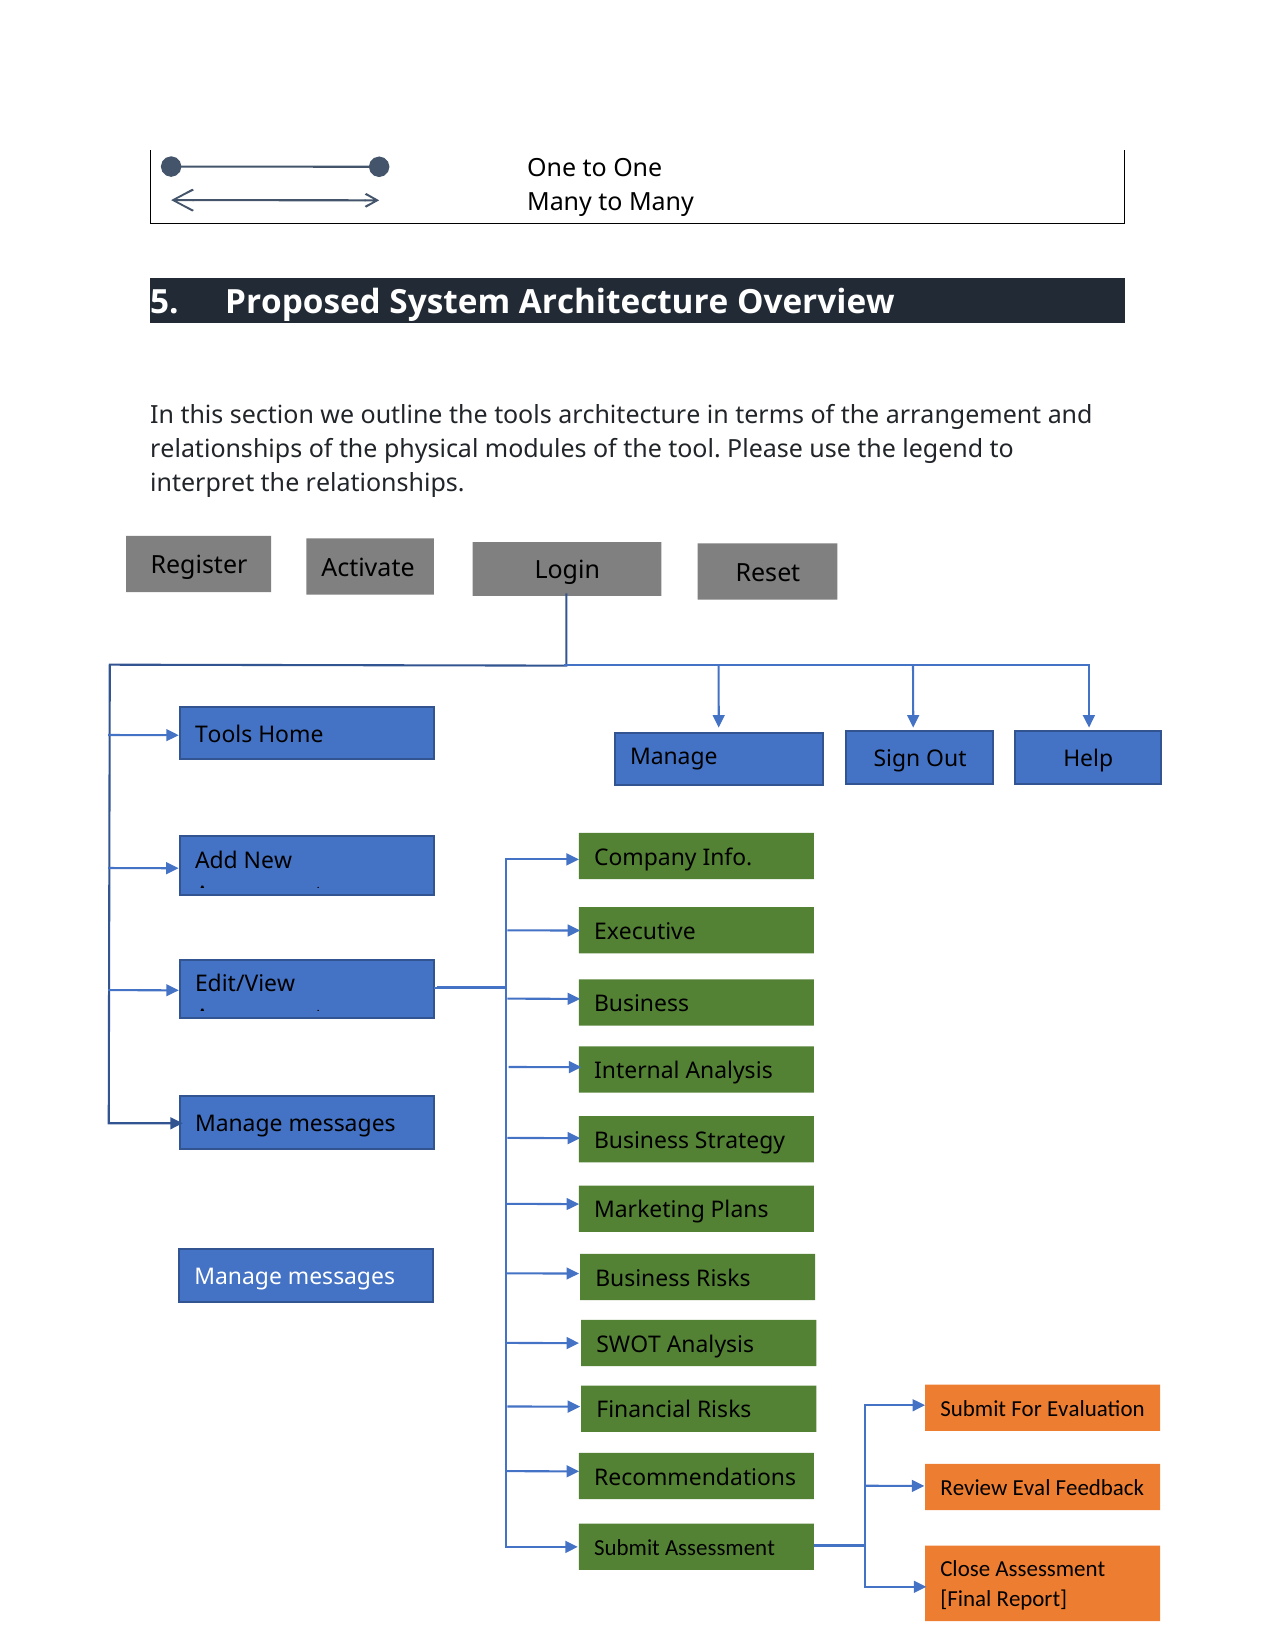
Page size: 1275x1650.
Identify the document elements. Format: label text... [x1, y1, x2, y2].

table_cell One to One [516, 150, 1124, 184]
table_cell [151, 150, 516, 184]
list Proposed System Architecture Overview [150, 278, 1125, 323]
text In this section we outline the tools architecture in terms of the arrangement and relationships of the physical modules of the tool. Please use the legend to interpret the relationships. [150, 397, 1125, 499]
table_cell [151, 184, 516, 223]
table_cell Many to Many [516, 184, 1124, 223]
